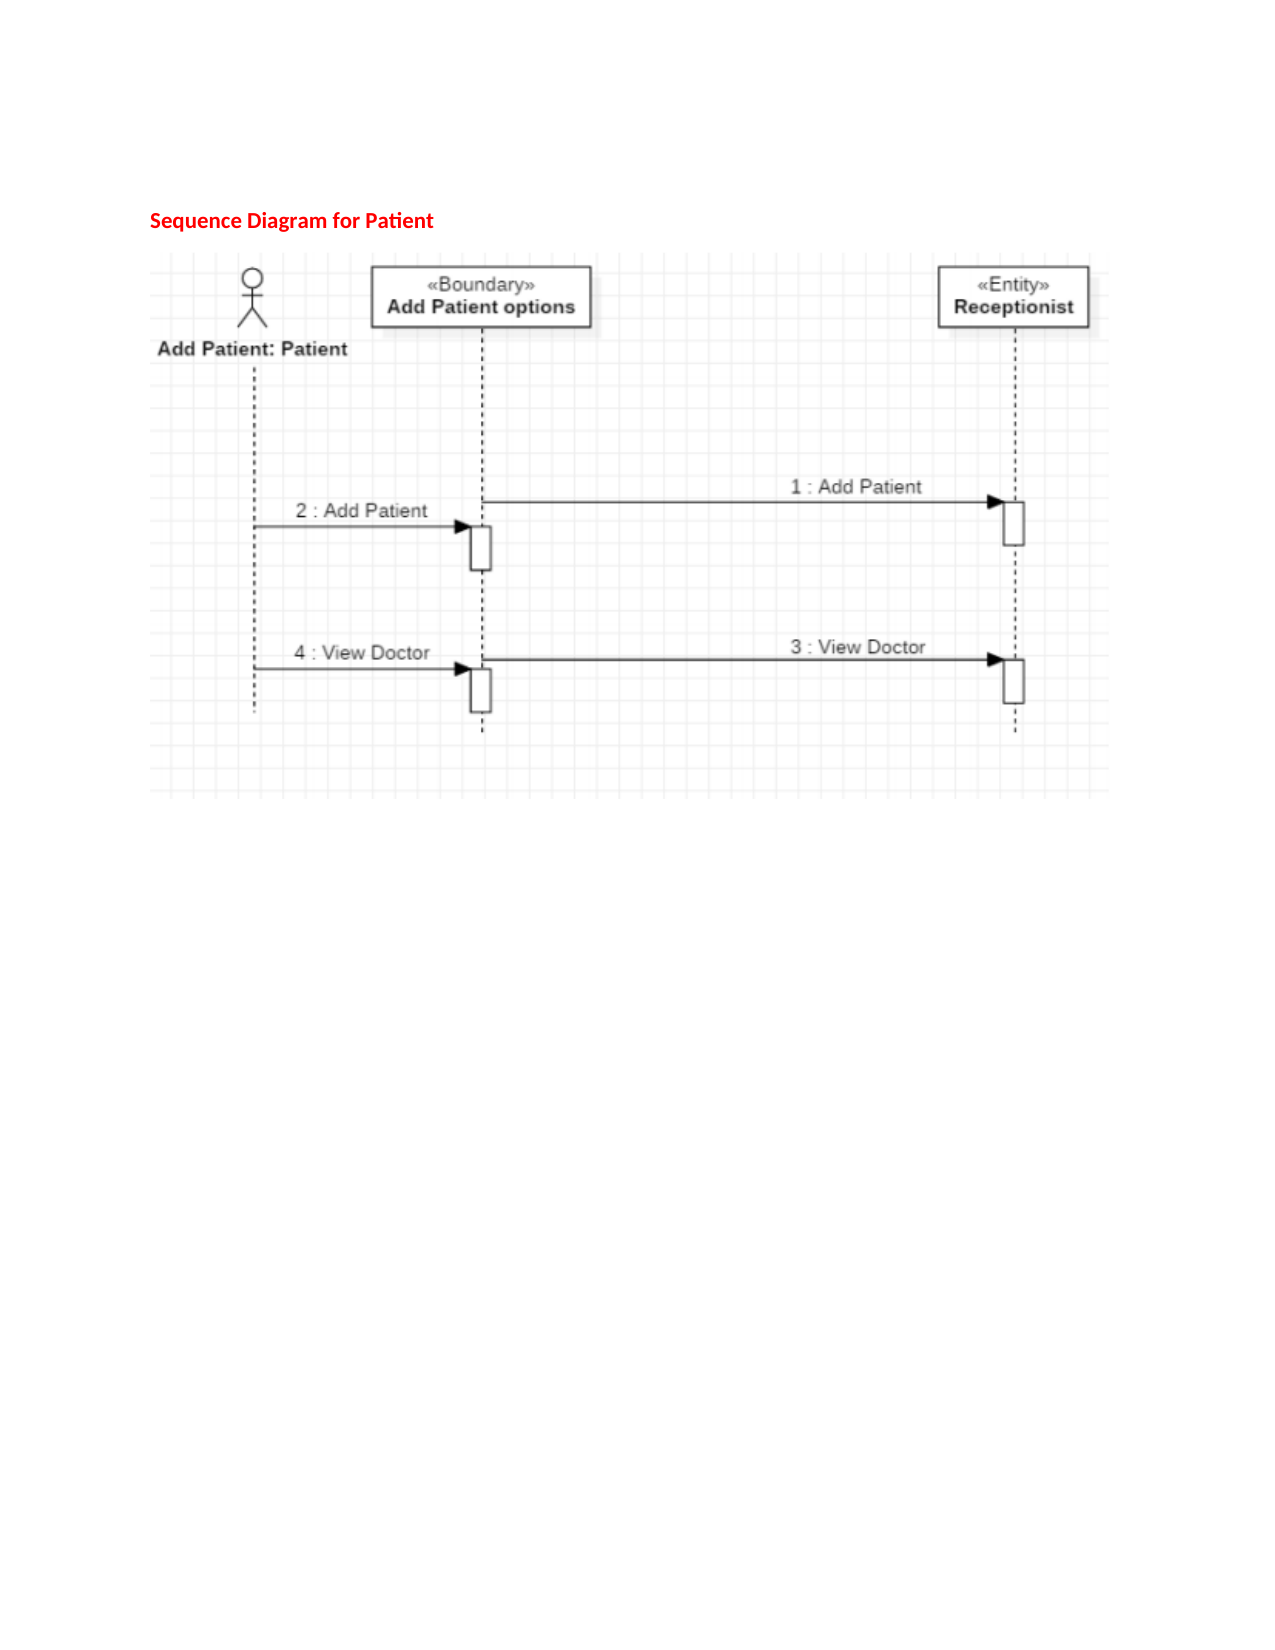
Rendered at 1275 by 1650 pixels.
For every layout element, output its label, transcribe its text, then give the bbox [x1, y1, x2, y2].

picture [150, 233, 1126, 799]
text Sequence Diagram for Patient [150, 206, 1125, 233]
